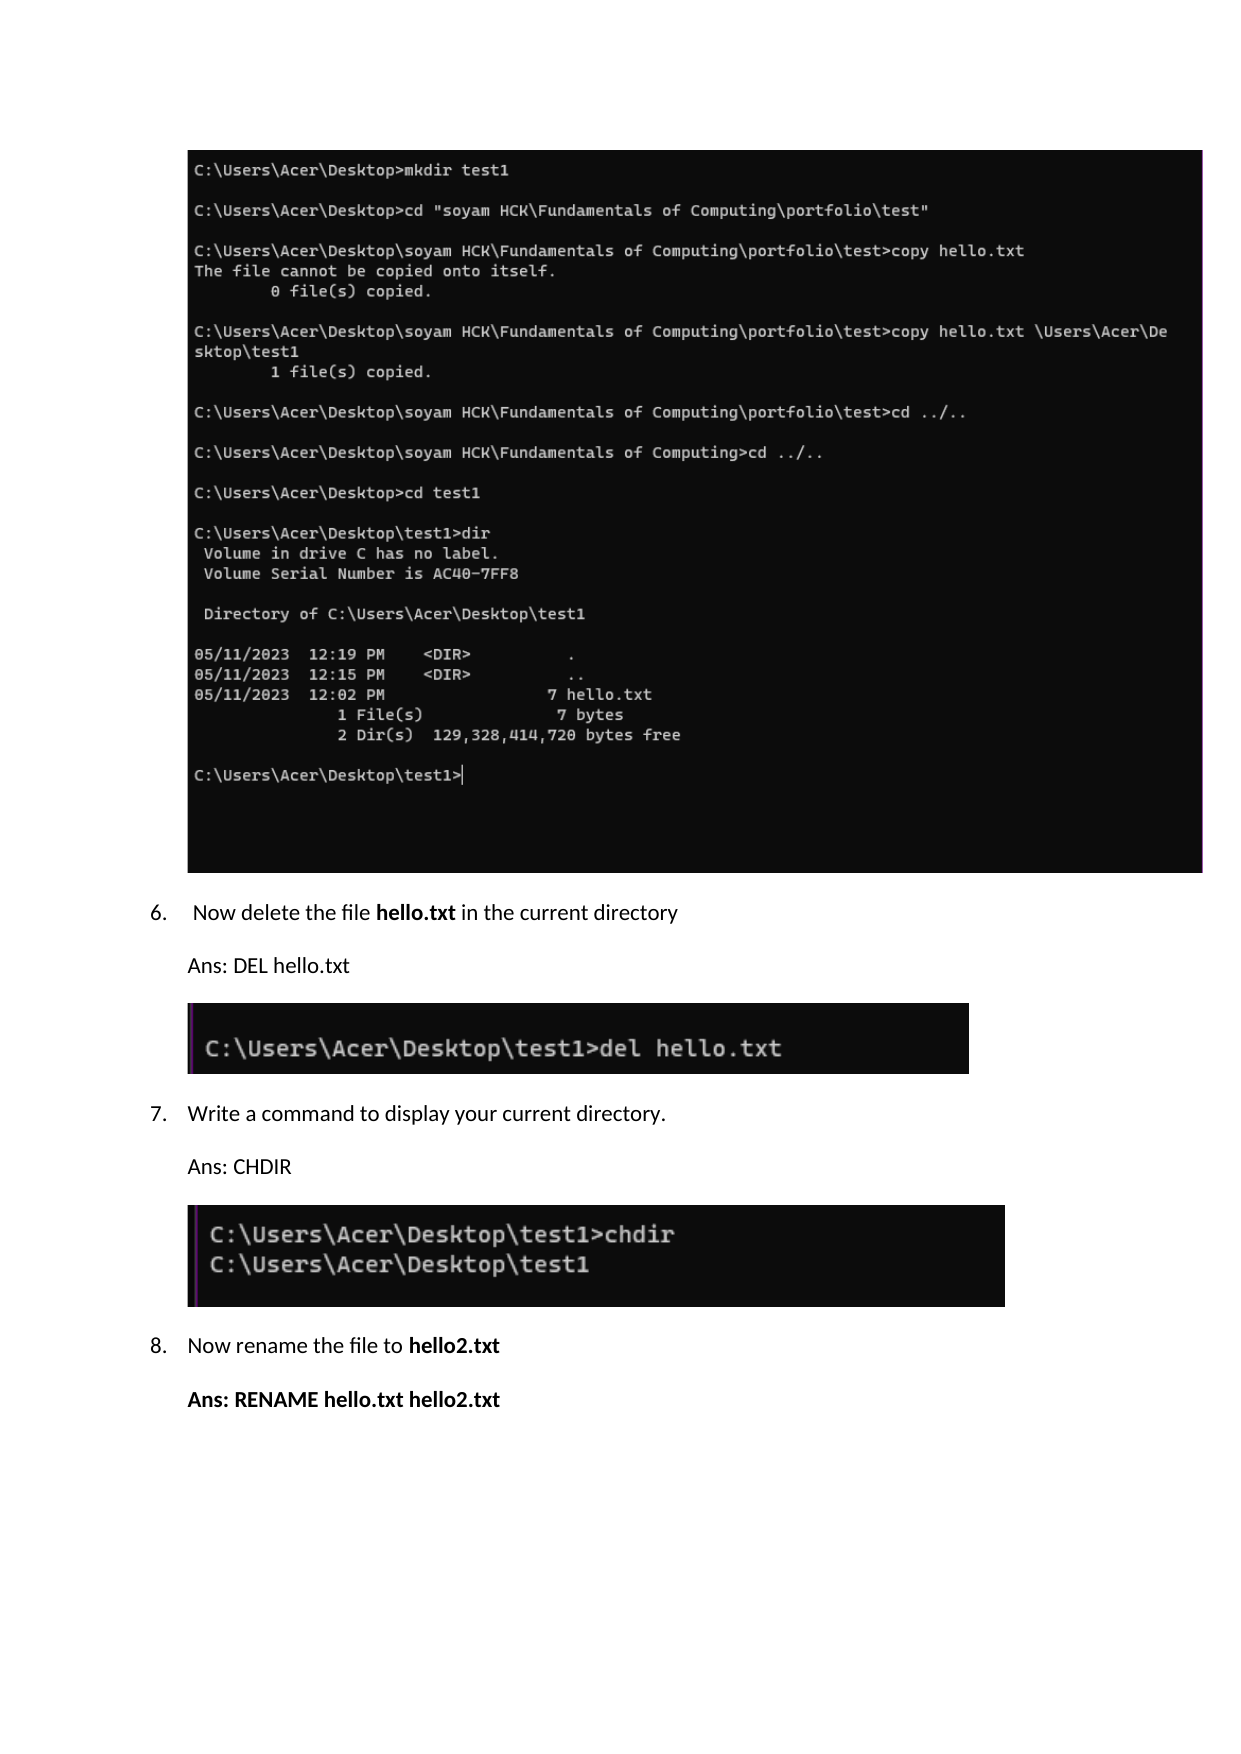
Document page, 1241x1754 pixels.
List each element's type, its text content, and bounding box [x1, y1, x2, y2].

text Ans: RENAME hello.txt hello2.txt [187, 1385, 1128, 1413]
list Write a command to display your current directory. [150, 1099, 1128, 1127]
picture [187, 1205, 1005, 1307]
list Now delete the file hello.txt in the current directory [150, 898, 1128, 926]
text Ans: DEL hello.txt [187, 951, 1128, 979]
picture [187, 150, 1203, 873]
text Ans: CHDIR [187, 1152, 1128, 1180]
picture [187, 1003, 969, 1074]
list Now rename the file to hello2.txt [150, 1332, 1128, 1360]
